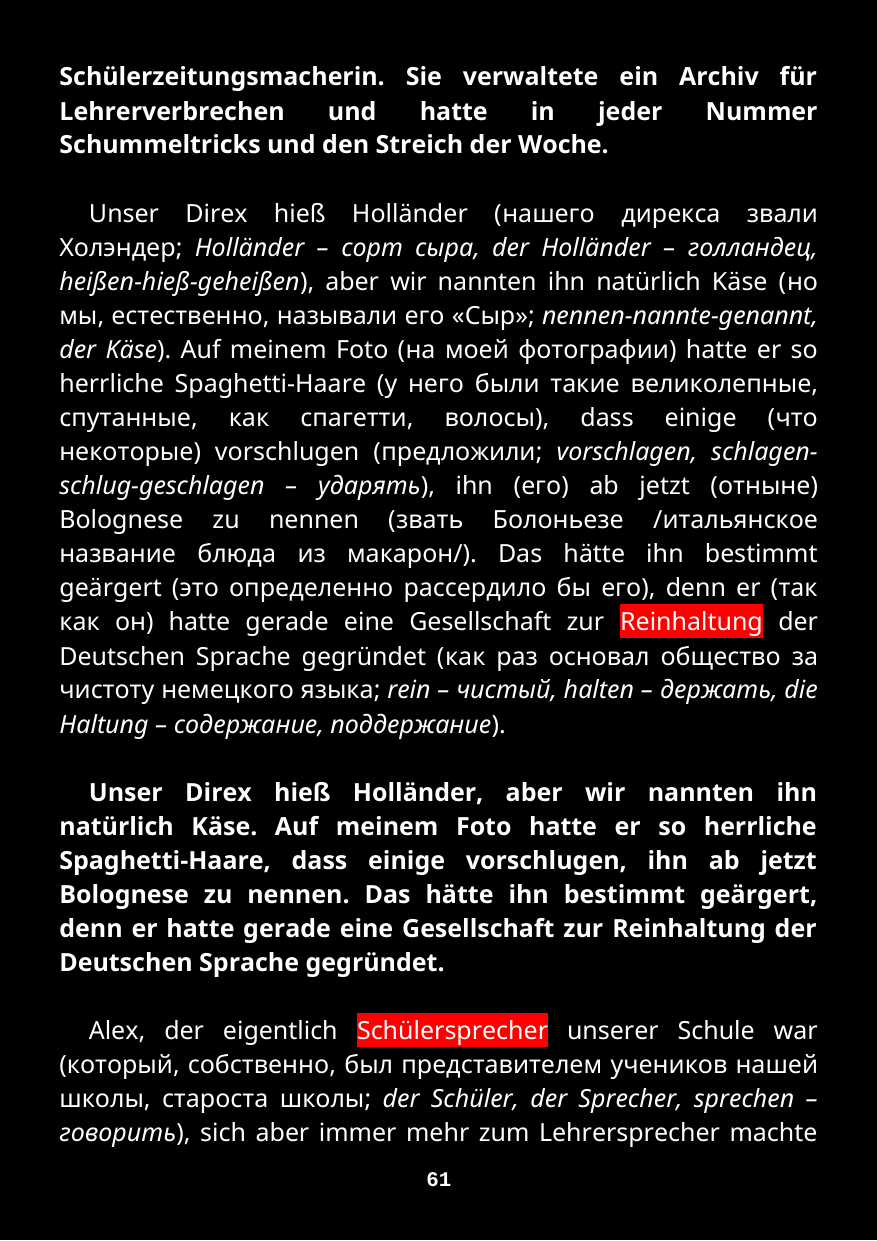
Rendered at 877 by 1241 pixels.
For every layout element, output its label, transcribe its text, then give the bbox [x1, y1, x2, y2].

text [59, 59, 818, 161]
text Unser Direx hieß Holländer, aber wir nannten ihn natürlich Käse. Auf meinem Foto hatte er so herrliche Spaghetti-Haare, dass einige vorschlugen, ihn ab jetzt Bolognese zu nennen. Das hätte ihn bestimmt geärgert, denn er hatte gerade eine Gesellschaft zur Reinhaltung der Deutschen Sprache gegründet. [59, 774, 818, 979]
text Unser Direx hieß Holländer (нашего дирекса звали Холэндер; Holländer – сорт сыра, der Holländer – голландец, heißen-hieß-geheißen), aber wir nannten ihn natürlich Käse (но мы, естественно, называли его «Сыр»; nennen-nannte-genannt, der Käse). Auf meinem Foto (на моей фотографии) hatte er so herrliche Spaghetti-Haare (у него были такие великолепные, спутанные, как спагетти, волосы), dass einige (что некоторые) vorschlugen (предложили; vorschlagen, schlagen-schlug-geschlagen – ударять), ihn (его) ab jetzt (отныне) Bolognese zu nennen (звать Болоньезе /итальянское название блюда из макарон/). Das hätte ihn bestimmt geärgert (это определенно рассердило бы его), denn er (так как он) hatte gerade eine Gesellschaft zur Reinhaltung der Deutschen Sprache gegründet (как раз основал общество за чистоту немецкого языка; rein – чистый, halten – держать, die Haltung – содержание, поддержание). [59, 195, 818, 740]
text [59, 1013, 818, 1149]
